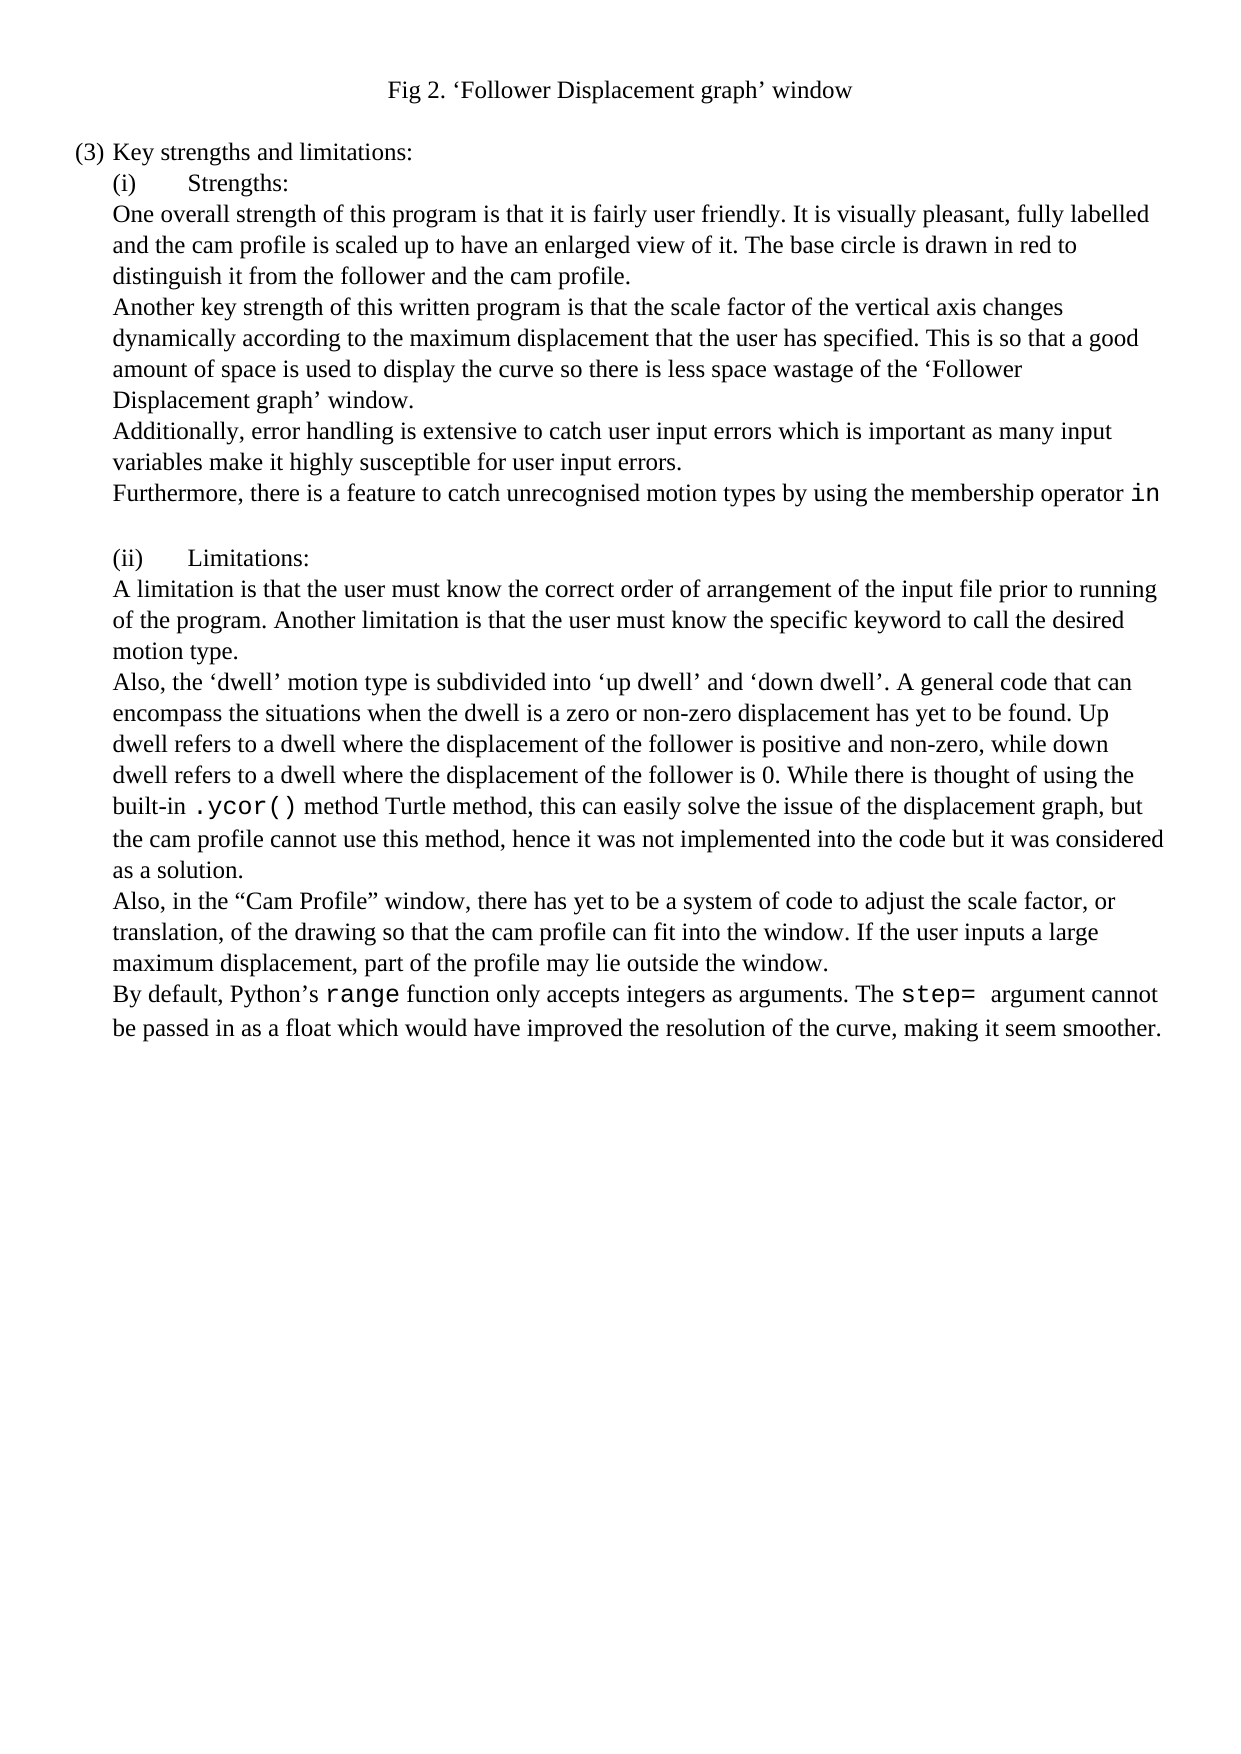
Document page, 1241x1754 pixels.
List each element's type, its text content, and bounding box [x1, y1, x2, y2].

list Limitations: [112, 543, 1165, 572]
list By default, Python’s range function only accepts integers as arguments. The step= argument cannot be passed in as a float which would have improved the resolution of the curve, making it seem smoother. [112, 979, 1165, 1041]
list Key strengths and limitations: [75, 137, 1165, 166]
text Fig 2. ‘Follower Displacement graph’ window [75, 75, 1165, 104]
list Additionally, error handling is extensive to catch user input errors which is important as many input variables make it highly susceptible for user input errors. [112, 416, 1165, 476]
list One overall strength of this program is that it is fairly user friendly. It is visually pleasant, fully labelled and the cam profile is scaled up to have an enlarged view of it. The base circle is drawn in red to distinguish it from the follower and the cam profile. [112, 199, 1165, 290]
list Strengths: [112, 168, 1165, 197]
list Another key strength of this written program is that the scale factor of the vertical axis changes dynamically according to the maximum displacement that the user has specified. This is so that a good amount of space is used to display the curve so there is less space wastage of the ‘Follower Displacement graph’ window. [112, 292, 1165, 414]
list Also, in the “Cam Profile” window, there has yet to be a system of code to adjust the scale factor, or translation, of the drawing so that the cam profile can fit into the window. If the user inputs a large maximum displacement, part of the profile may lie outside the window. [112, 886, 1165, 977]
list A limitation is that the user must know the correct order of arrangement of the input file prior to running of the program. Another limitation is that the user must know the specific keyword to call the desired motion type. [112, 574, 1165, 665]
list Furthermore, there is a feature to catch unrecognised motion types by using the membership operator in [112, 478, 1165, 509]
list Also, the ‘dwell’ motion type is subdivided into ‘up dwell’ and ‘down dwell’. A general code that can encompass the situations when the dwell is a zero or non-zero displacement has yet to be found. Up dwell refers to a dwell where the displacement of the follower is positive and non-zero, while down dwell refers to a dwell where the displacement of the follower is 0. While there is thought of using the built-in .ycor() method Turtle method, this can easily solve the issue of the displacement graph, but the cam profile cannot use this method, hence it was not implemented into the code but it was considered as a solution. [112, 667, 1165, 884]
